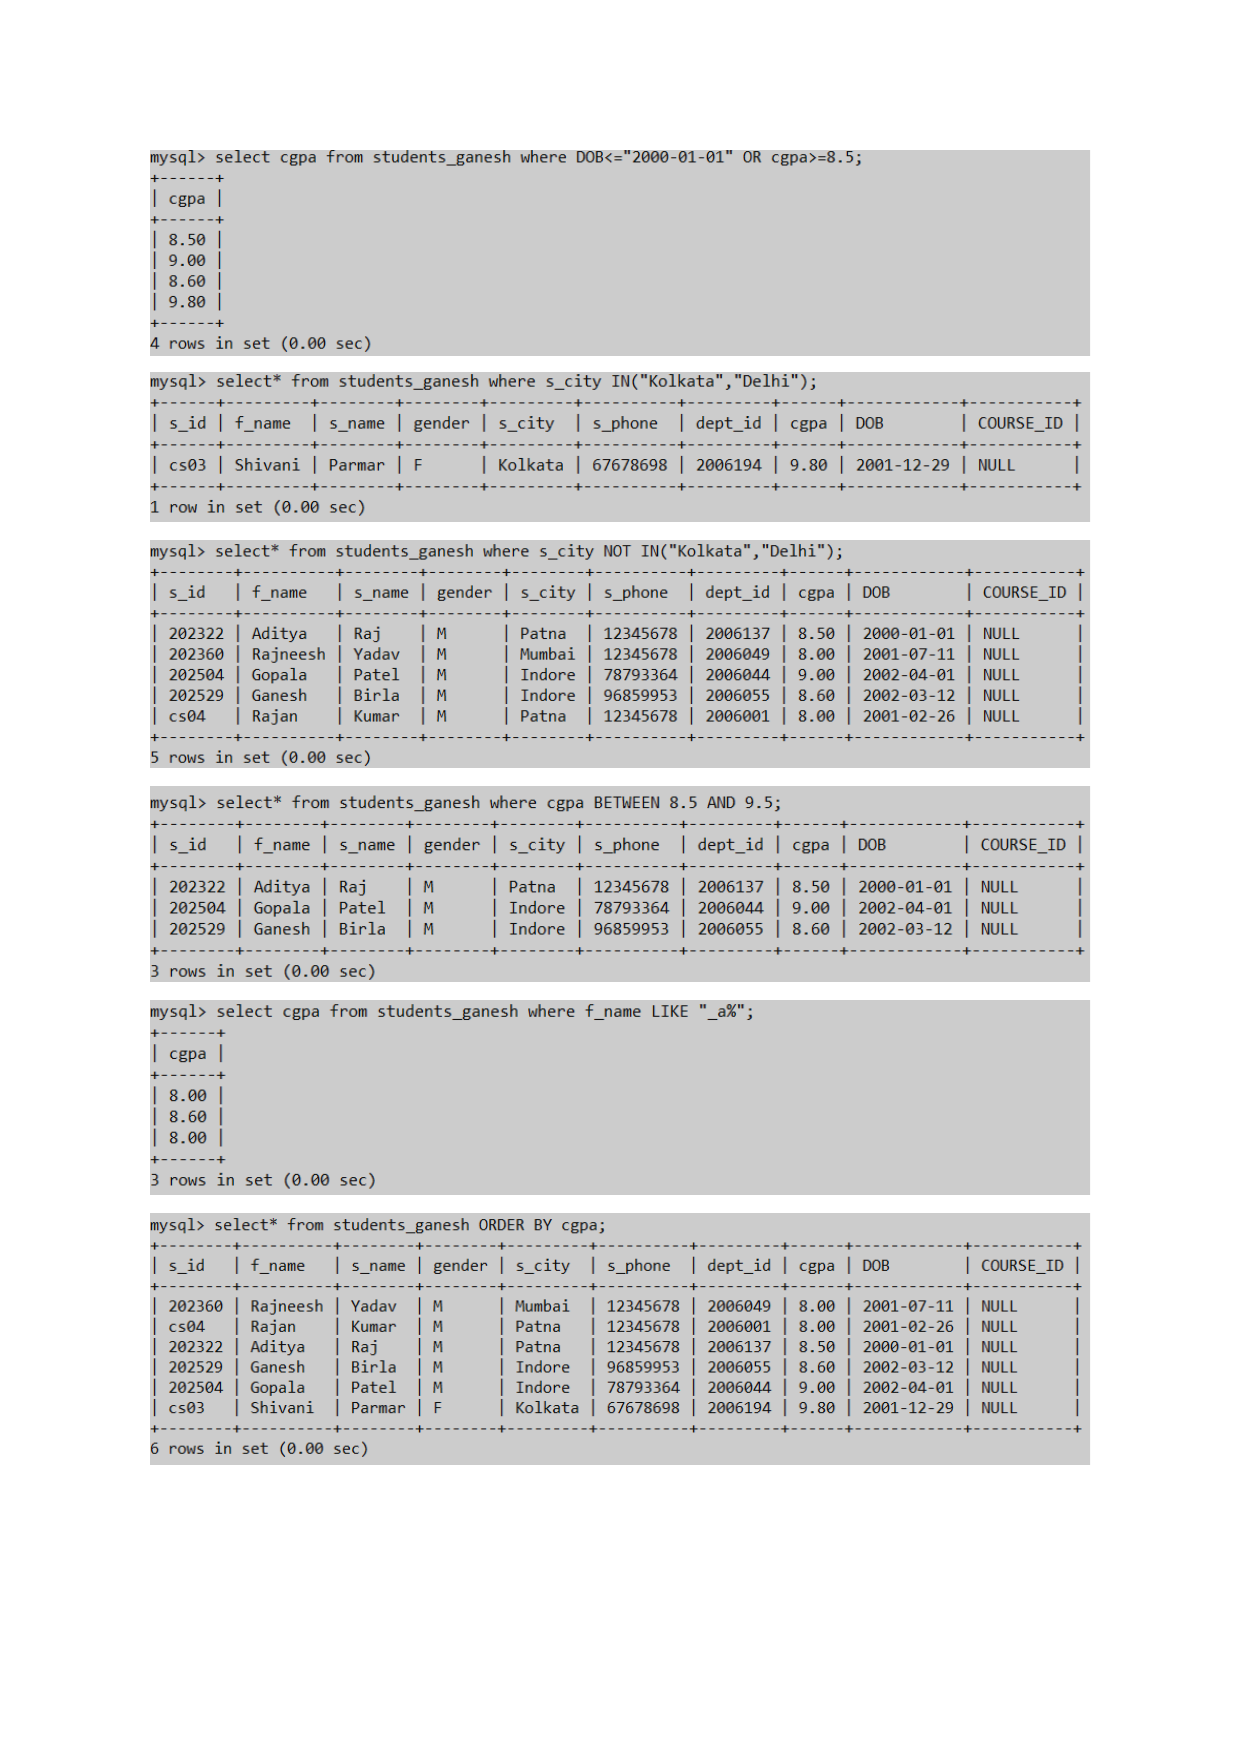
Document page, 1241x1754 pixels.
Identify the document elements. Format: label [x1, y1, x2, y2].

picture [150, 540, 1091, 768]
picture [150, 150, 1091, 356]
picture [150, 1213, 1091, 1465]
picture [150, 1000, 1091, 1195]
picture [150, 372, 1091, 522]
picture [150, 786, 1091, 982]
